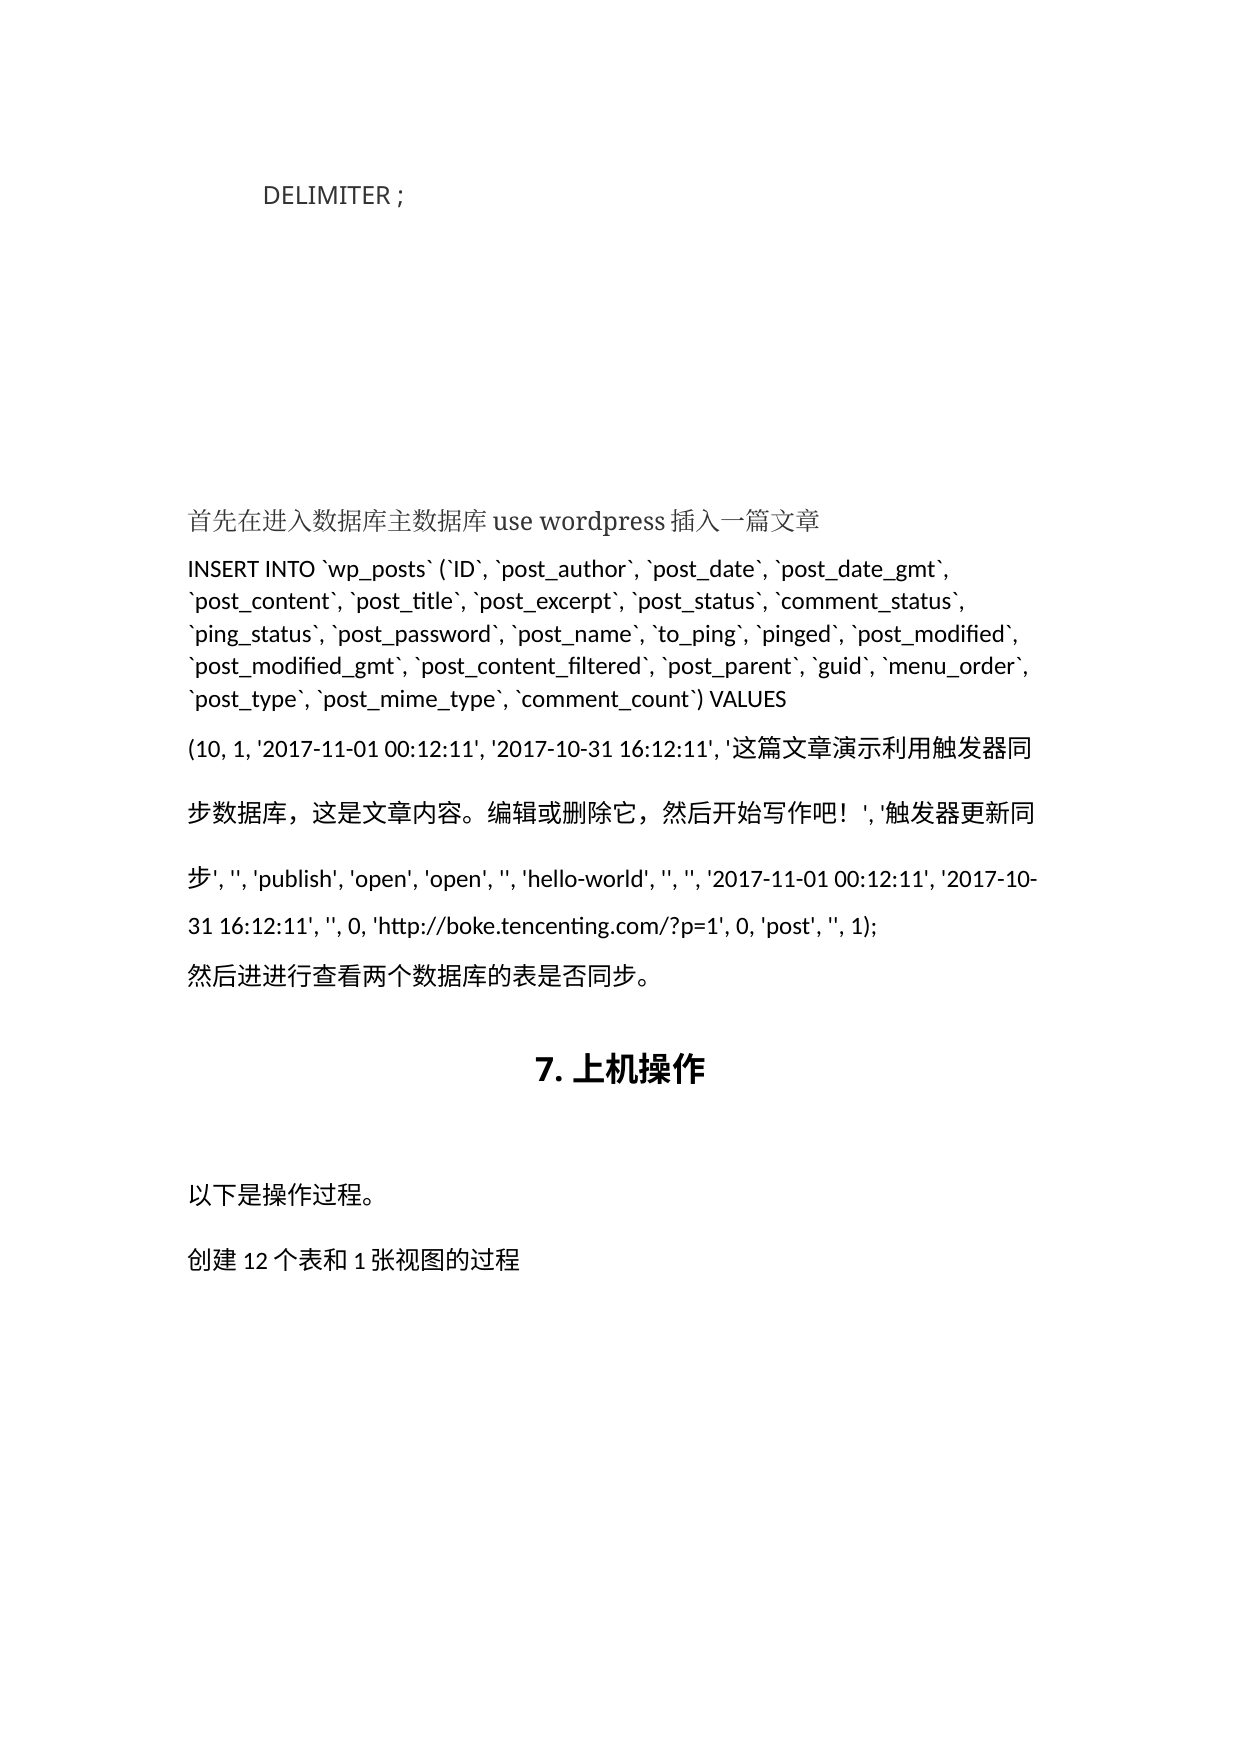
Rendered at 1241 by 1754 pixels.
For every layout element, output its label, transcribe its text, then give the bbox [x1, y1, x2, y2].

text (10, 1, '2017-11-01 00:12:11', '2017-10-31 16:12:11', '这篇文章演示利用触发器同步数据库，这是文章内容。编辑或删除它，然后开始写作吧！', '触发器更新同步', '', 'publish', 'open', 'open', '', 'hello-world', '', '', '2017-11-01 00:12:11', '2017-10-31 16:12:11', '', 0, 'http://boke.tencenting.com/?p=1', 0, 'post', '', 1); [187, 714, 1053, 942]
text INSERT INTO `wp_posts` (`ID`, `post_author`, `post_date`, `post_date_gmt`, `post_content`, `post_title`, `post_excerpt`, `post_status`, `comment_status`, `ping_status`, `post_password`, `post_name`, `to_ping`, `pinged`, `post_modified`, `post_modified_gmt`, `post_content_filtered`, `post_parent`, `guid`, `menu_order`, `post_type`, `post_mime_type`, `comment_count`) VALUES [187, 552, 1053, 714]
text 首先在进入数据库主数据库use wordpress插入一篇文章 [187, 487, 1053, 552]
text 创建12个表和1张视图的过程 [187, 1226, 1053, 1291]
text 以下是操作过程。 [187, 1161, 1053, 1226]
text 然后进进行查看两个数据库的表是否同步。 [187, 942, 1053, 1007]
list DELIMITER ; [262, 162, 1053, 227]
subtitle 上机操作 [187, 1034, 1053, 1099]
